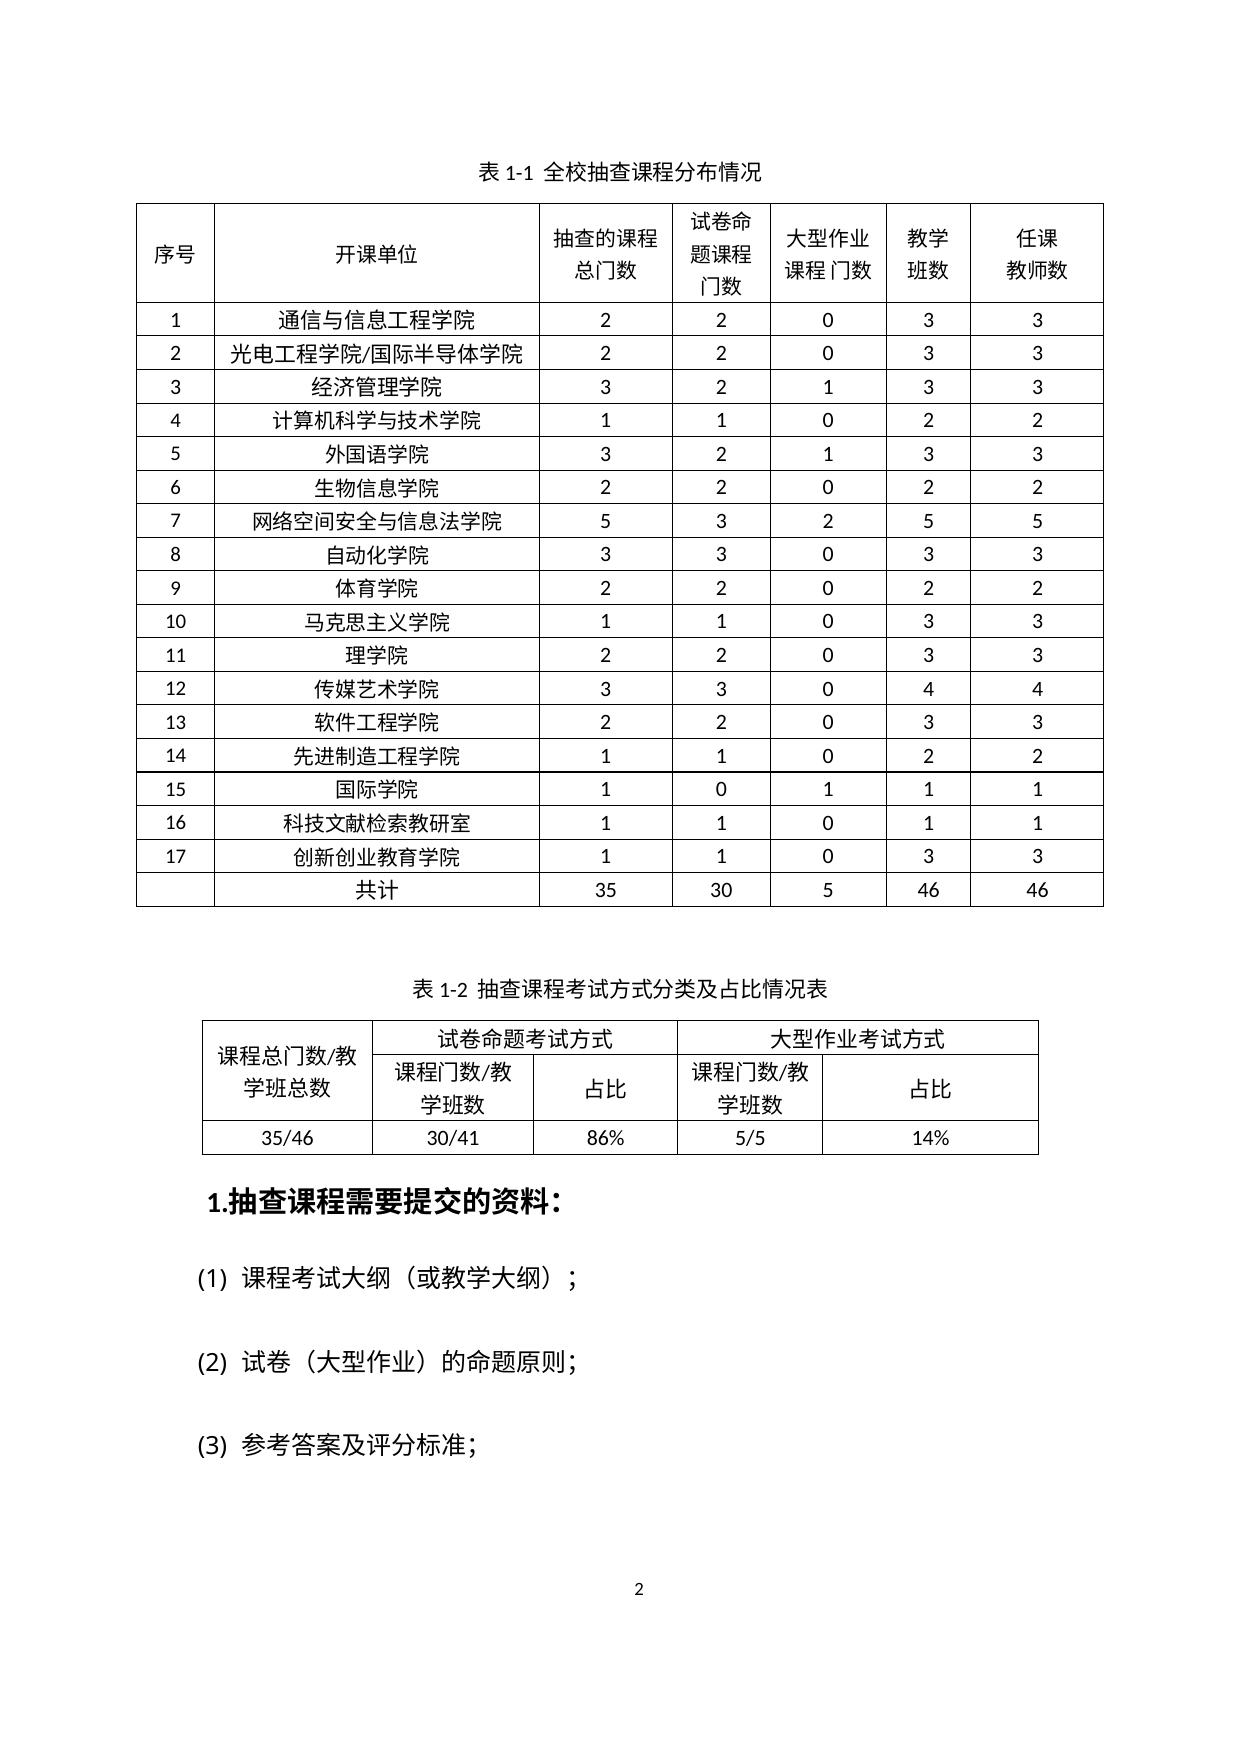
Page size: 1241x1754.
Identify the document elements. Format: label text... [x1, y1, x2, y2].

table_cell 3 [971, 303, 1103, 335]
table_cell 国际学院 [215, 773, 539, 805]
table_cell 14 [137, 739, 214, 771]
table_cell 3 [971, 840, 1103, 872]
table_cell 计算机科学与技术学院 [215, 404, 539, 436]
table_cell 5/5 [678, 1121, 822, 1153]
list 课程考试大纲（或教学大纲）； [198, 1244, 1092, 1309]
table_cell 3 [673, 672, 770, 704]
table_cell 0 [771, 672, 886, 704]
table_cell 2 [540, 336, 672, 369]
table_cell 理学院 [215, 638, 539, 671]
table_cell [137, 873, 214, 906]
table_cell 2 [887, 739, 970, 771]
table_cell 0 [771, 471, 886, 503]
table_cell 3 [887, 840, 970, 872]
table_cell 3 [971, 705, 1103, 738]
table_cell 2 [971, 404, 1103, 436]
table_cell 1 [887, 806, 970, 838]
table_cell 2 [971, 471, 1103, 503]
table_cell 3 [540, 437, 672, 469]
table_cell 3 [971, 336, 1103, 369]
table_cell 0 [673, 773, 770, 805]
table_cell 15 [137, 773, 214, 805]
list 试卷（大型作业）的命题原则； [198, 1328, 1092, 1393]
table_cell 1 [971, 773, 1103, 805]
table_cell 10 [137, 605, 214, 637]
subtitle 1.抽查课程需要提交的资料： [148, 1167, 1092, 1232]
table_cell 35/46 [203, 1121, 372, 1153]
table_cell 1 [540, 773, 672, 805]
table_cell 体育学院 [215, 571, 539, 604]
table_cell 外国语学院 [215, 437, 539, 469]
table_cell 5 [887, 504, 970, 537]
table_cell 0 [771, 336, 886, 369]
table_cell 12 [137, 672, 214, 704]
table_cell 2 [540, 471, 672, 503]
table_cell 马克思主义学院 [215, 605, 539, 637]
table_cell 3 [673, 504, 770, 537]
table_cell 2 [673, 370, 770, 402]
table_cell 2 [673, 437, 770, 469]
table_cell 0 [771, 638, 886, 671]
table_cell 4 [971, 672, 1103, 704]
table_cell 16 [137, 806, 214, 838]
table_cell 3 [971, 605, 1103, 637]
table_cell 46 [971, 873, 1103, 906]
table_cell 1 [673, 806, 770, 838]
table_cell 3 [887, 370, 970, 402]
table_cell 3 [887, 336, 970, 369]
table_header 开课单位 [215, 204, 539, 302]
table_cell 1 [771, 437, 886, 469]
table_cell 占比 [534, 1055, 677, 1120]
table_cell 0 [771, 705, 886, 738]
table_cell 2 [673, 571, 770, 604]
table_cell 3 [887, 605, 970, 637]
table_cell 1 [771, 370, 886, 402]
table_cell 共计 [215, 873, 539, 906]
table_header 抽查的课程总门数 [540, 204, 672, 302]
table_cell 2 [771, 504, 886, 537]
table_cell 7 [137, 504, 214, 537]
table_cell 3 [540, 370, 672, 402]
table_cell 3 [673, 538, 770, 570]
table_cell 5 [771, 873, 886, 906]
table_cell 占比 [823, 1055, 1038, 1120]
table_cell 生物信息学院 [215, 471, 539, 503]
table_cell 8 [137, 538, 214, 570]
table_cell 3 [887, 437, 970, 469]
table_cell 1 [540, 806, 672, 838]
table_cell 9 [137, 571, 214, 604]
table_cell 3 [540, 538, 672, 570]
table_cell 1 [540, 840, 672, 872]
table_cell 2 [971, 739, 1103, 771]
table_cell 经济管理学院 [215, 370, 539, 402]
table_cell 传媒艺术学院 [215, 672, 539, 704]
table_cell 3 [887, 303, 970, 335]
table_header 试卷命题考试方式 [373, 1021, 677, 1054]
table_cell 1 [540, 739, 672, 771]
text 表1-2 抽查课程考试方式分类及占比情况表 [148, 972, 1092, 1004]
table_cell 5 [540, 504, 672, 537]
list 参考答案及评分标准； [198, 1411, 1092, 1476]
table_cell 自动化学院 [215, 538, 539, 570]
table_cell 3 [971, 638, 1103, 671]
table_cell 2 [540, 571, 672, 604]
table_cell 3 [887, 705, 970, 738]
table_cell 2 [540, 638, 672, 671]
table_cell 1 [673, 404, 770, 436]
table_cell 2 [887, 571, 970, 604]
table_header 大型作业考试方式 [678, 1021, 1038, 1054]
table_cell 30/41 [373, 1121, 533, 1153]
table_cell 6 [137, 471, 214, 503]
table_cell 3 [137, 370, 214, 402]
table_cell 46 [887, 873, 970, 906]
table_cell 1 [887, 773, 970, 805]
table_cell 通信与信息工程学院 [215, 303, 539, 335]
table_cell 2 [540, 705, 672, 738]
table_cell 2 [540, 303, 672, 335]
table_cell 0 [771, 840, 886, 872]
table_cell 17 [137, 840, 214, 872]
table_cell 课程门数/教学班数 [373, 1055, 533, 1120]
table_cell 1 [971, 806, 1103, 838]
table_cell 3 [887, 638, 970, 671]
table_cell 软件工程学院 [215, 705, 539, 738]
table_cell 0 [771, 303, 886, 335]
table_cell 2 [673, 471, 770, 503]
table_cell 2 [887, 471, 970, 503]
table_cell 2 [137, 336, 214, 369]
table_cell 2 [887, 404, 970, 436]
table_header 试卷命题课程门数 [673, 204, 770, 302]
text 表1-1 全校抽查课程分布情况 [148, 154, 1092, 187]
table_cell 5 [971, 504, 1103, 537]
table_cell 0 [771, 739, 886, 771]
table_cell 2 [673, 336, 770, 369]
table_header 序号 [137, 204, 214, 302]
table_cell 课程门数/教学班数 [678, 1055, 822, 1120]
table_cell 35 [540, 873, 672, 906]
table_cell 13 [137, 705, 214, 738]
table_cell 4 [887, 672, 970, 704]
table_cell 3 [540, 672, 672, 704]
table_cell 4 [137, 404, 214, 436]
table_cell 30 [673, 873, 770, 906]
table_cell 2 [673, 303, 770, 335]
table_cell 0 [771, 404, 886, 436]
table_cell 3 [971, 370, 1103, 402]
table_cell 3 [971, 437, 1103, 469]
table_cell 2 [673, 705, 770, 738]
table_cell 光电工程学院/国际半导体学院 [215, 336, 539, 369]
table_cell 0 [771, 571, 886, 604]
table_cell 网络空间安全与信息法学院 [215, 504, 539, 537]
table_cell 0 [771, 806, 886, 838]
table_cell 1 [540, 605, 672, 637]
table_cell 3 [887, 538, 970, 570]
table_cell 3 [971, 538, 1103, 570]
table_cell 1 [540, 404, 672, 436]
table_cell 0 [771, 605, 886, 637]
table_cell 2 [971, 571, 1103, 604]
table_header 任课 教师数 [971, 204, 1103, 302]
table_cell 创新创业教育学院 [215, 840, 539, 872]
table_cell 14% [823, 1121, 1038, 1153]
table_cell 1 [673, 739, 770, 771]
table_cell 1 [673, 840, 770, 872]
table_cell 0 [771, 538, 886, 570]
table_cell 86% [534, 1121, 677, 1153]
table_cell 1 [137, 303, 214, 335]
table_cell 1 [771, 773, 886, 805]
table_cell 科技文献检索教研室 [215, 806, 539, 838]
table_cell 2 [673, 638, 770, 671]
table_header 大型作业课程 门数 [771, 204, 886, 302]
table_header 教学 班数 [887, 204, 970, 302]
table_header 课程总门数/教学班总数 [203, 1021, 372, 1120]
table_cell 11 [137, 638, 214, 671]
table_cell 1 [673, 605, 770, 637]
table_cell 5 [137, 437, 214, 469]
table_cell 先进制造工程学院 [215, 739, 539, 771]
